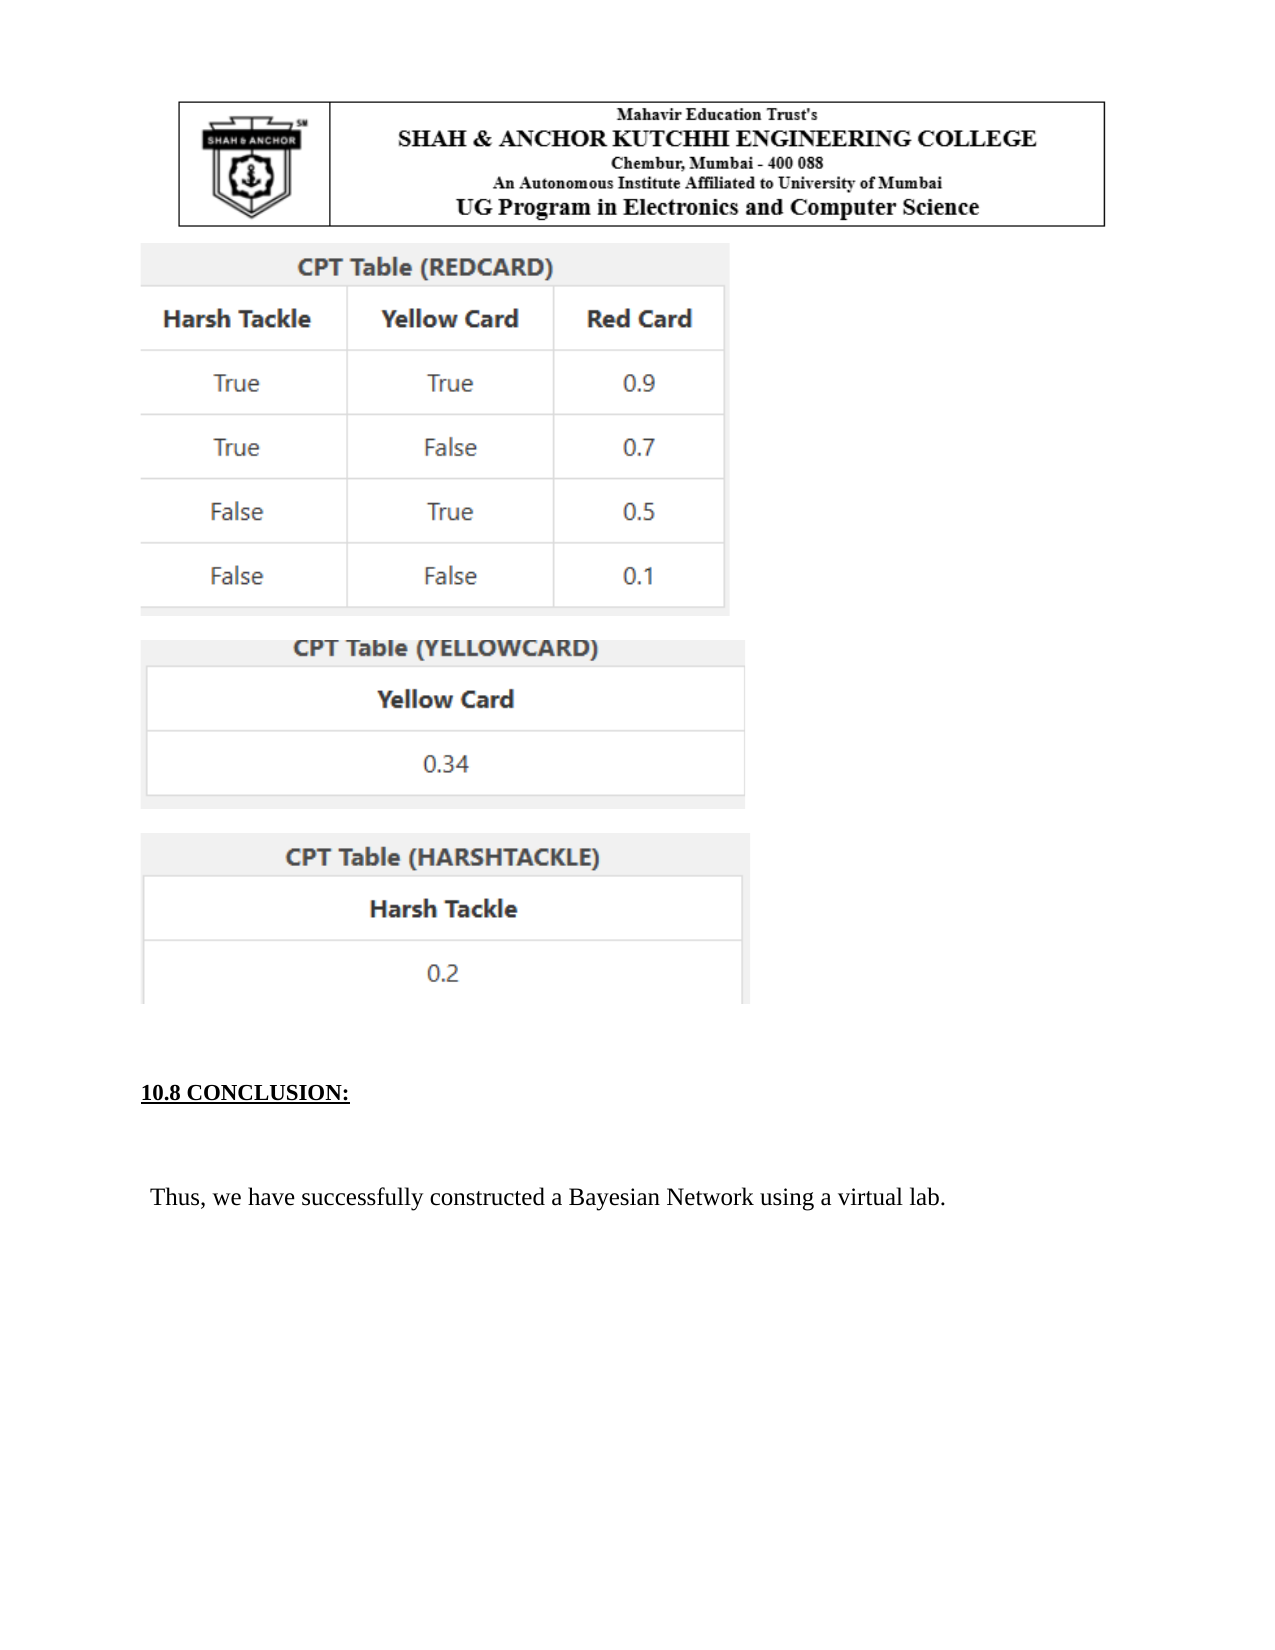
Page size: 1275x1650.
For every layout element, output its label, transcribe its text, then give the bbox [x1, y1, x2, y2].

text Thus, we have successfully constructed a Bayesian Network using a virtual lab. [150, 1182, 1125, 1210]
picture [140, 833, 750, 1004]
picture [150, 75, 1125, 240]
picture [140, 243, 730, 616]
picture [140, 640, 746, 809]
text 10.8 CONCLUSION: [141, 1079, 1125, 1106]
